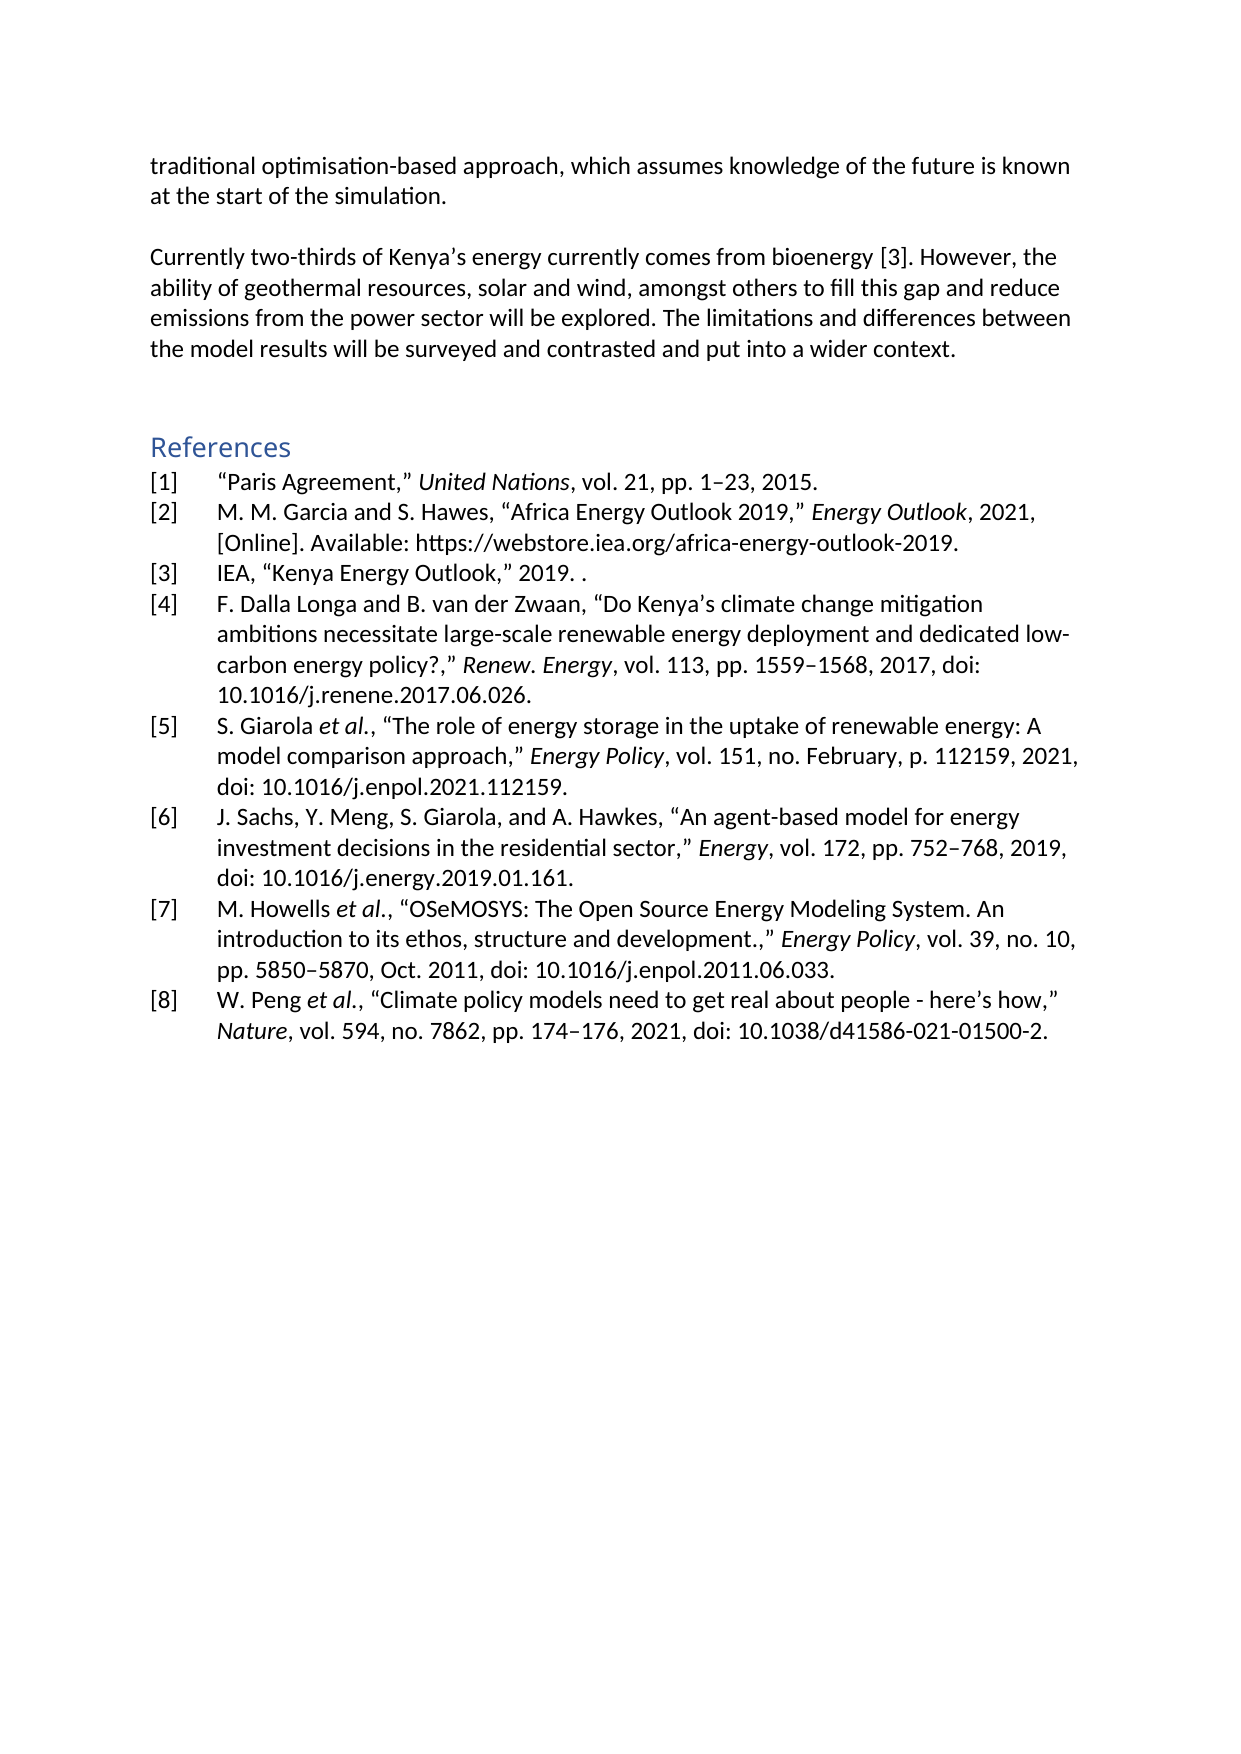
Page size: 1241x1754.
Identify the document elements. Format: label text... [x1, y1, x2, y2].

text Currently two-thirds of Kenya’s energy currently comes from bioenergy [3]. However, the ability of geothermal resources, solar and wind, amongst others to fill this gap and reduce emissions from the power sector will be explored. The limitations and differences between the model results will be surveyed and contrasted and put into a wider context. [150, 242, 1090, 364]
text [7] M. Howells et al., “OSeMOSYS: The Open Source Energy Modeling System. An introduction to its ethos, structure and development.,” Energy Policy, vol. 39, no. 10, pp. 5850–5870, Oct. 2011, doi: 10.1016/j.enpol.2011.06.033. [150, 893, 1090, 984]
text [8] W. Peng et al., “Climate policy models need to get real about people - here’s how,” Nature, vol. 594, no. 7862, pp. 174–176, 2021, doi: 10.1038/d41586-021-01500-2. [150, 984, 1090, 1046]
text [5] S. Giarola et al., “The role of energy storage in the uptake of renewable energy: A model comparison approach,” Energy Policy, vol. 151, no. February, p. 112159, 2021, doi: 10.1016/j.enpol.2021.112159. [150, 710, 1090, 801]
text [3] IEA, “Kenya Energy Outlook,” 2019. . [150, 557, 1090, 588]
text [2] M. M. Garcia and S. Hawes, “Africa Energy Outlook 2019,” Energy Outlook, 2021, [Online]. Available: https://webstore.iea.org/africa-energy-outlook-2019. [150, 496, 1090, 557]
subtitle References [150, 429, 1090, 466]
text [4] F. Dalla Longa and B. van der Zwaan, “Do Kenya’s climate change mitigation ambitions necessitate large-scale renewable energy deployment and dedicated low-carbon energy policy?,” Renew. Energy, vol. 113, pp. 1559–1568, 2017, doi: 10.1016/j.renene.2017.06.026. [150, 588, 1090, 710]
text [6] J. Sachs, Y. Meng, S. Giarola, and A. Hawkes, “An agent-based model for energy investment decisions in the residential sector,” Energy, vol. 172, pp. 752–768, 2019, doi: 10.1016/j.energy.2019.01.161. [150, 801, 1090, 893]
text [150, 150, 1090, 211]
text [1] “Paris Agreement,” United Nations, vol. 21, pp. 1–23, 2015. [150, 466, 1090, 496]
